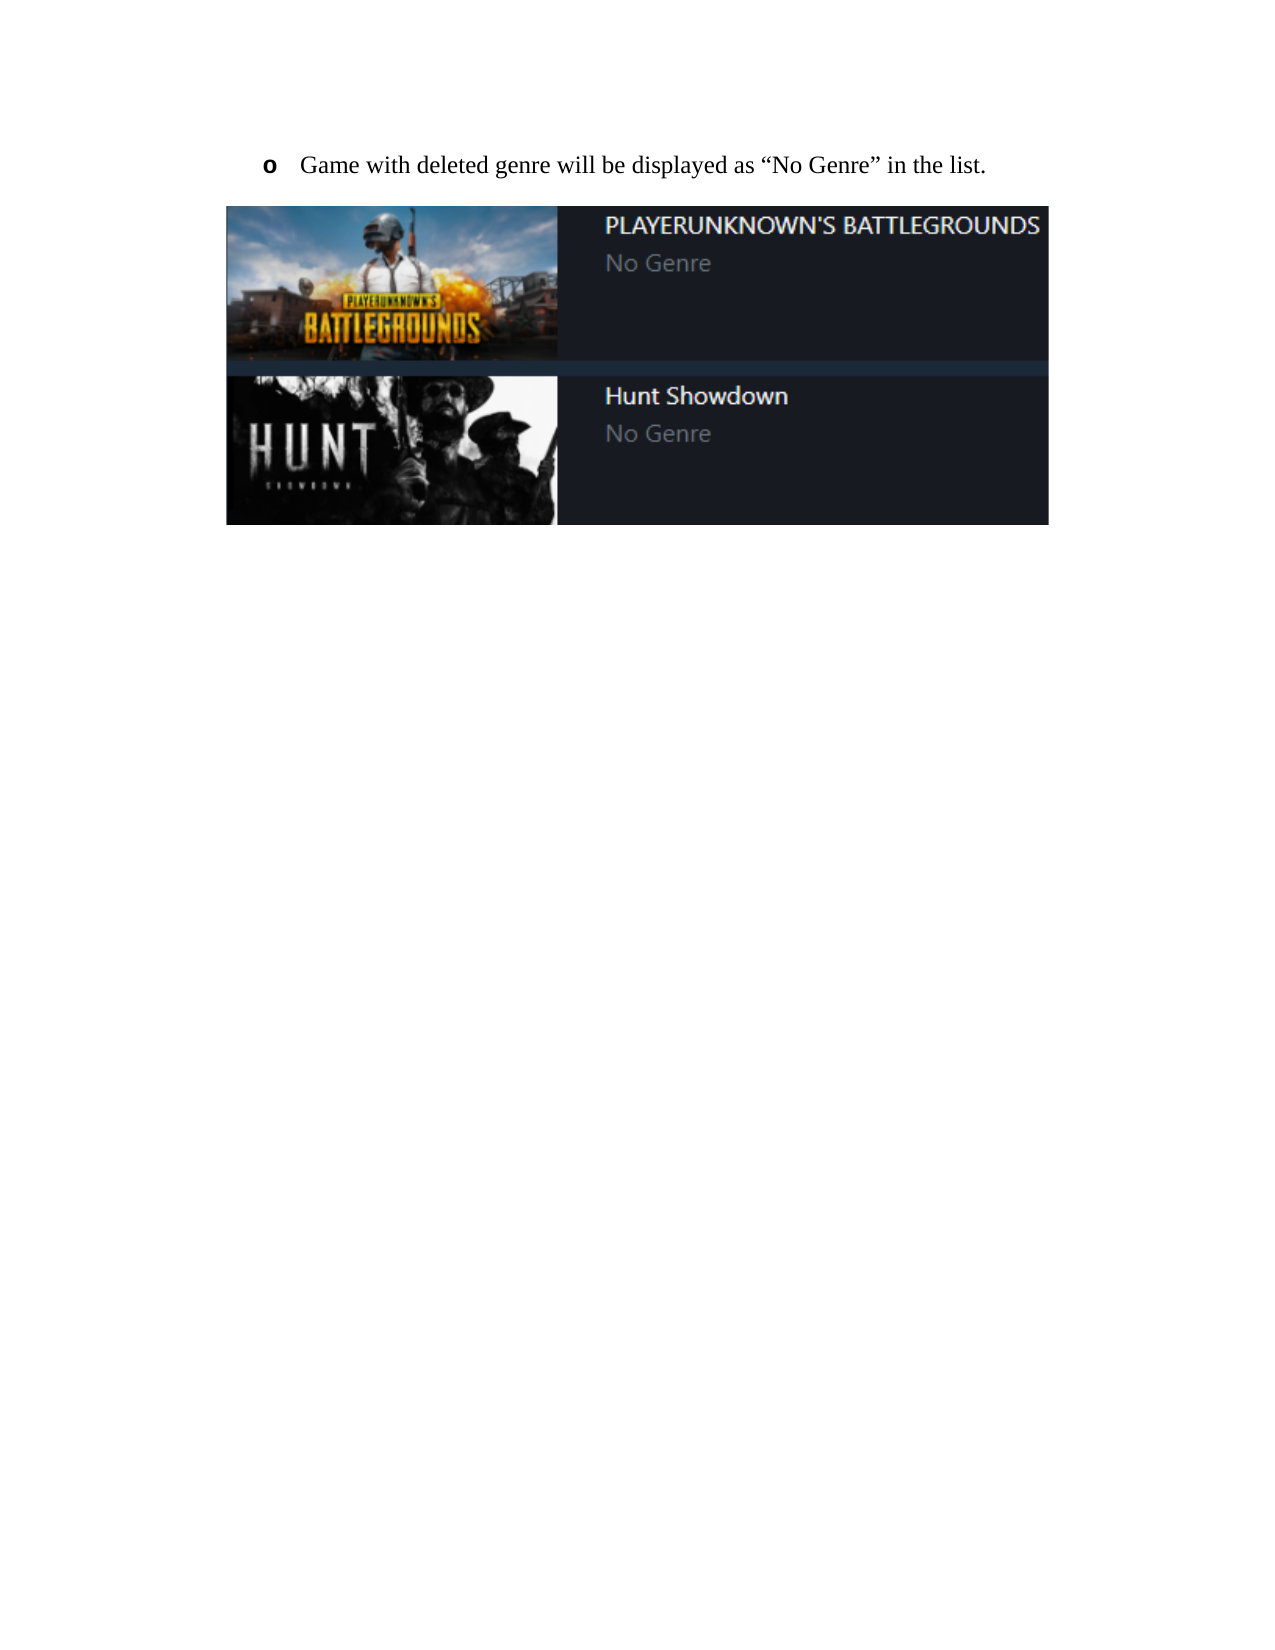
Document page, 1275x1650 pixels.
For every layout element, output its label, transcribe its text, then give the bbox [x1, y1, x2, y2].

list Game with deleted genre will be displayed as “No Genre” in the list. [262, 150, 1125, 181]
picture [226, 206, 1049, 525]
